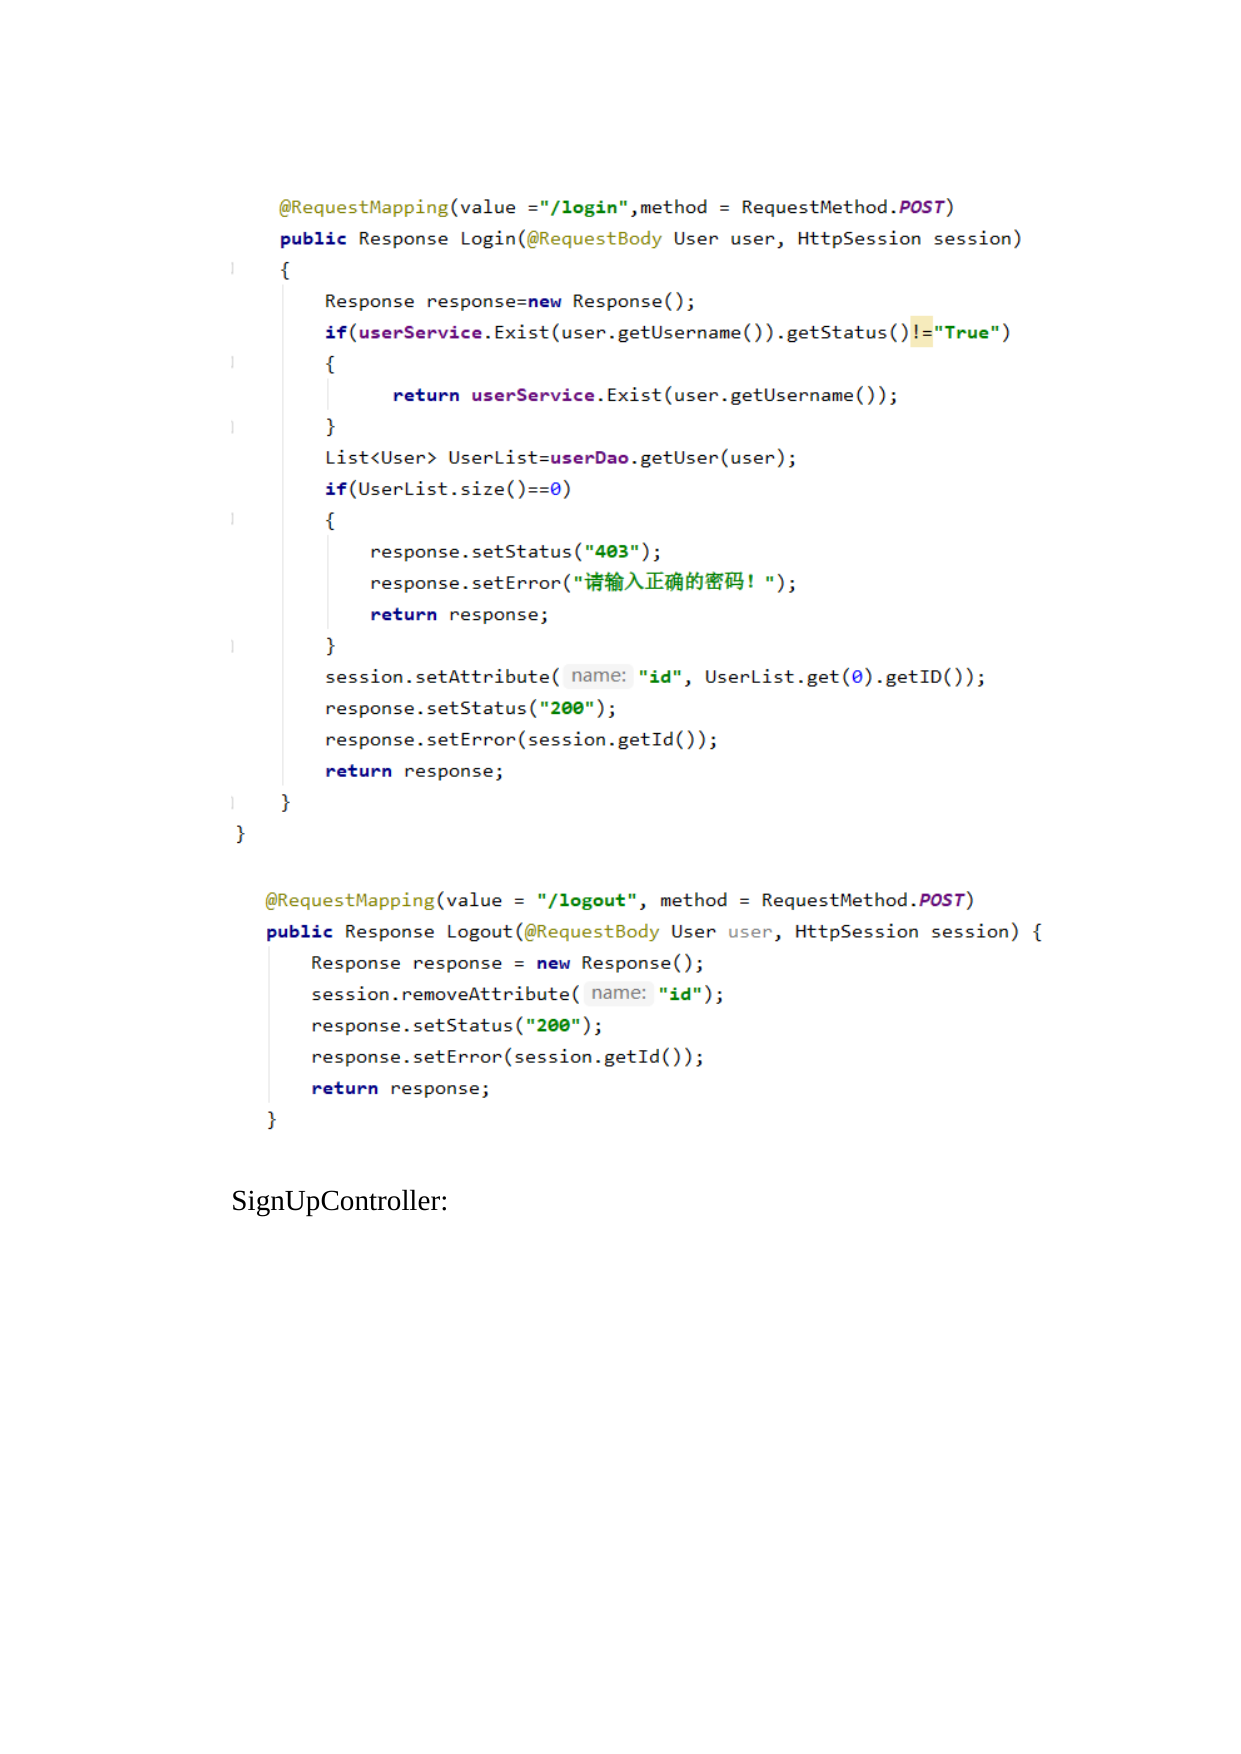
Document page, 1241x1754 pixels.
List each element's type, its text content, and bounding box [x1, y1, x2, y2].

text SignUpController: [187, 1168, 1053, 1233]
picture [231, 875, 1057, 1148]
picture [231, 192, 1062, 847]
